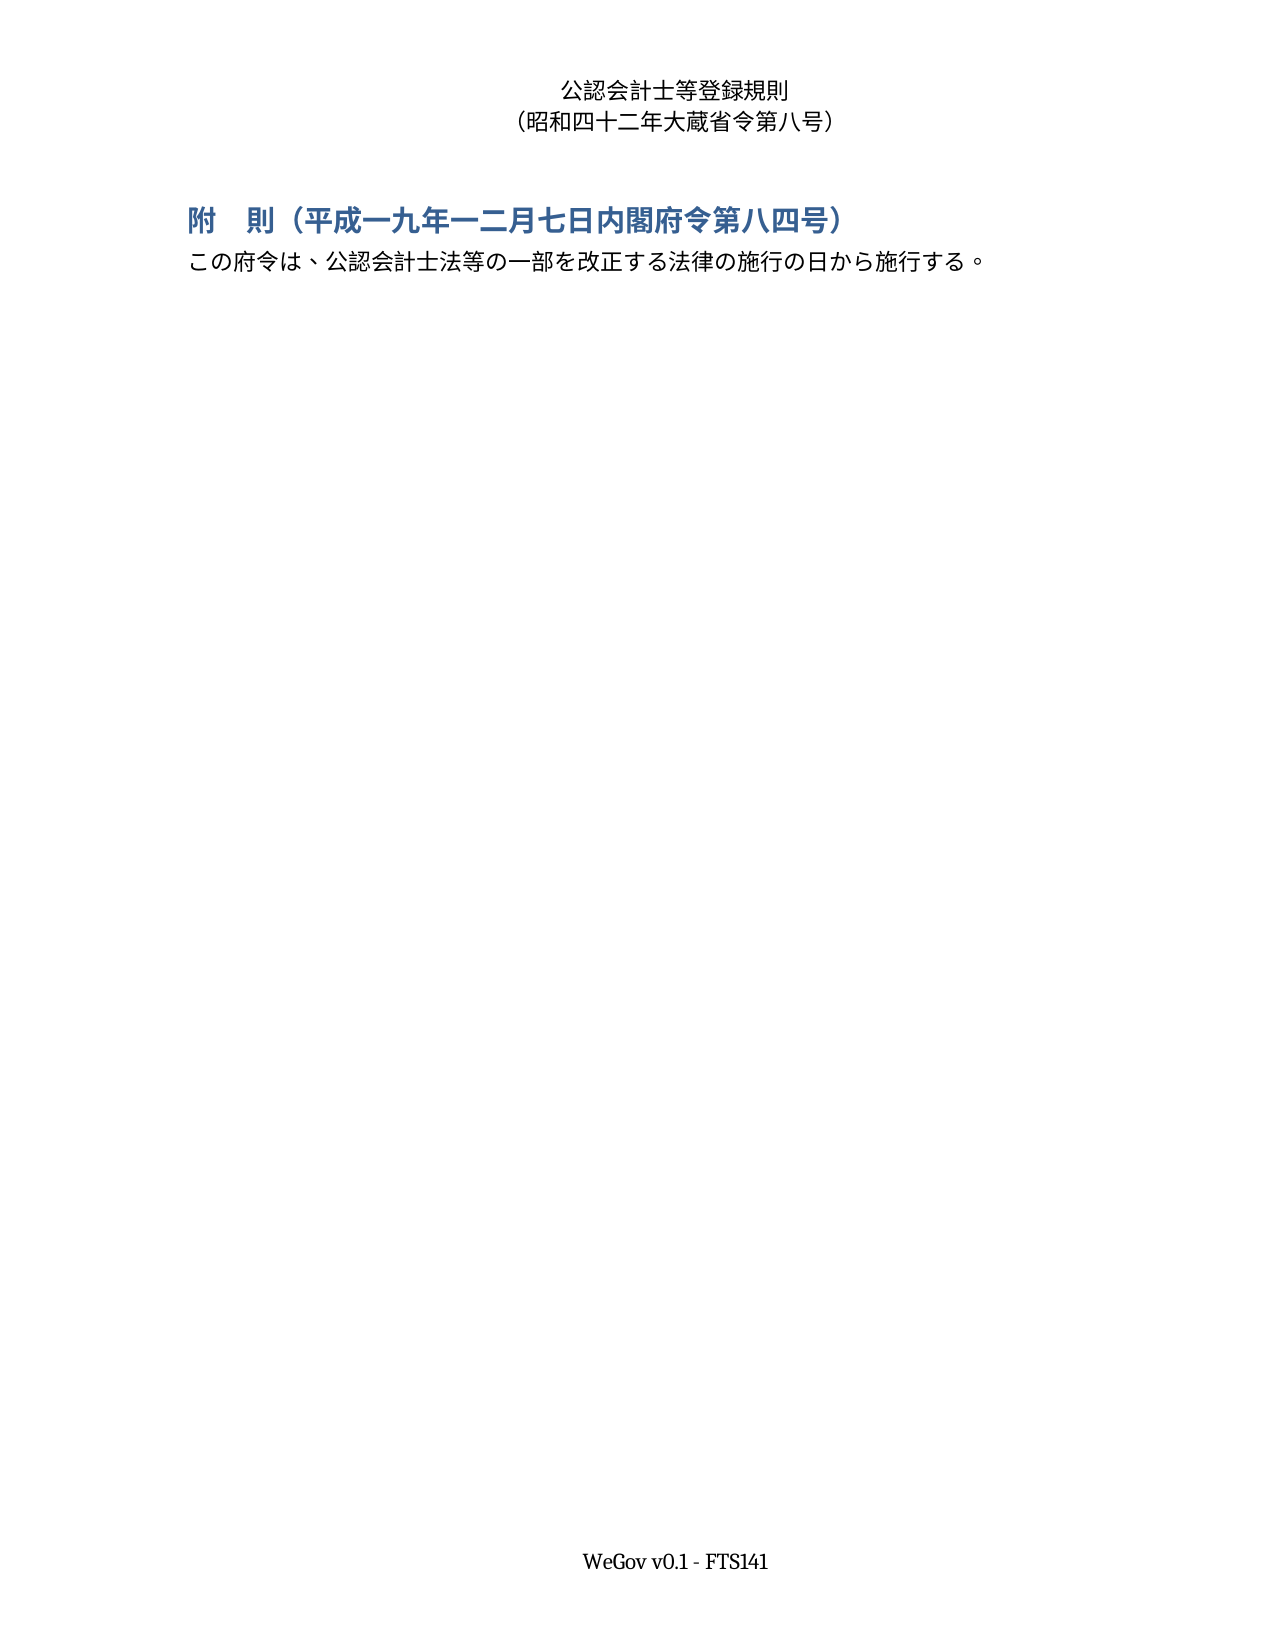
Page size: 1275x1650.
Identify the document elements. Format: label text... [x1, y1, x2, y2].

subtitle 附 則（平成一九年一二月七日内閣府令第八四号） [187, 200, 1087, 240]
text この府令は、公認会計士法等の一部を改正する法律の施行の日から施行する。 [187, 246, 1087, 277]
